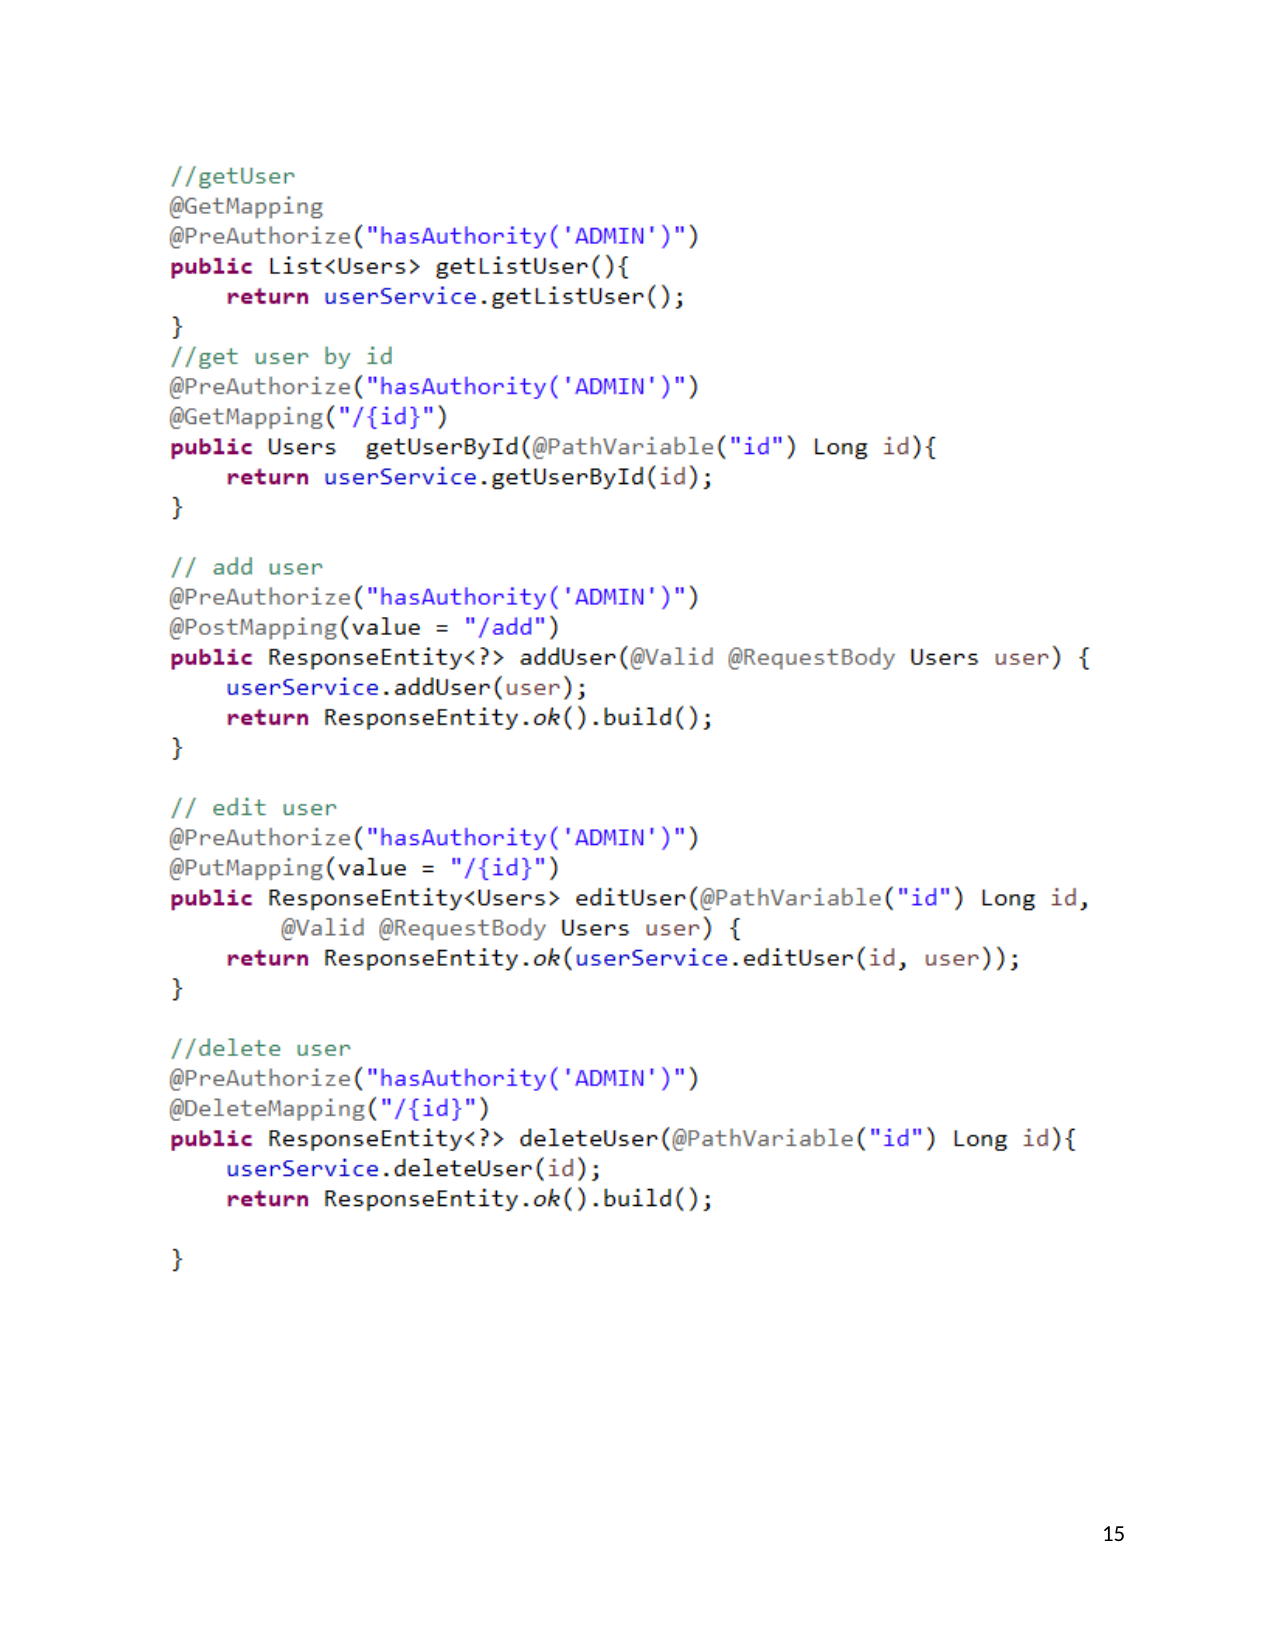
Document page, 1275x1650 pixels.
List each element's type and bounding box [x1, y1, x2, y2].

picture [150, 150, 1125, 1292]
